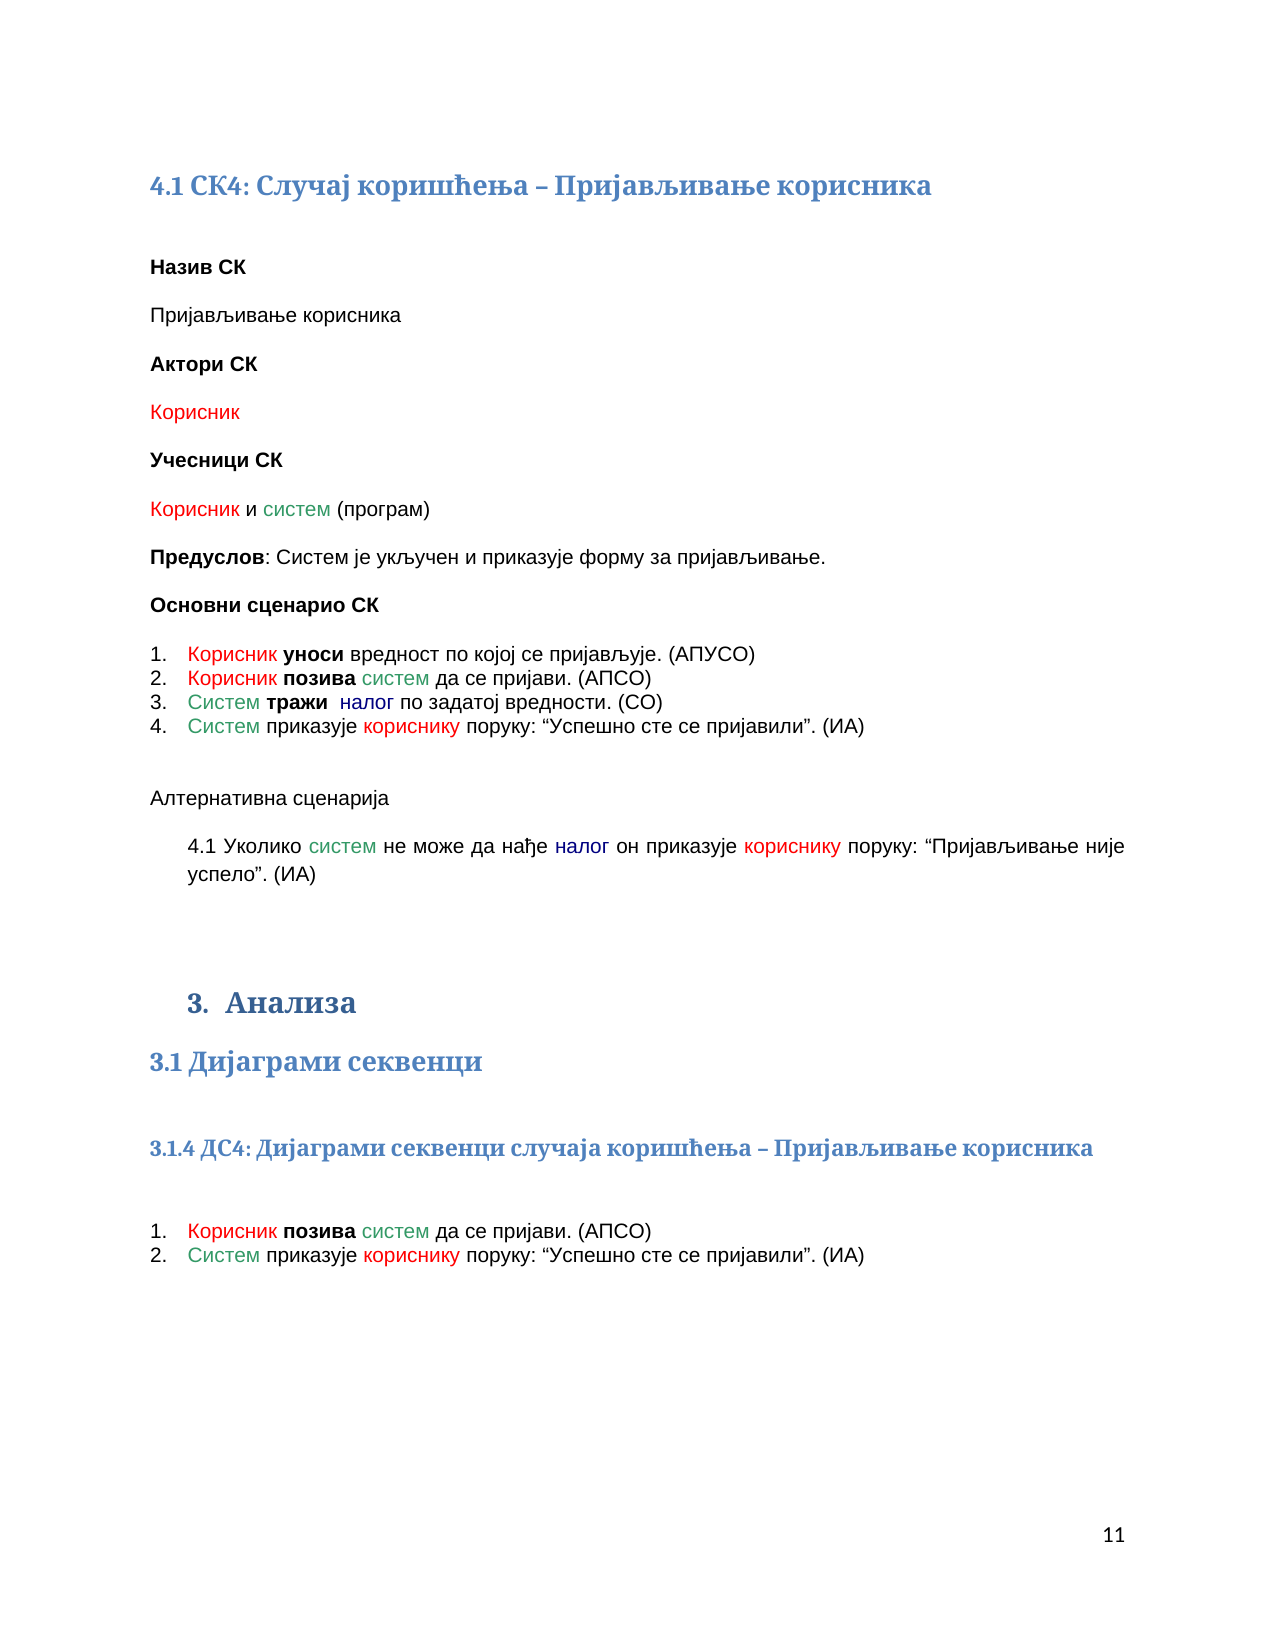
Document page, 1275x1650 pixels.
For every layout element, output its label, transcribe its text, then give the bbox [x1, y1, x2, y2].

subtitle 3.1.4 ДС4: Дијаграми секвенци случаја коришћења – Пријављивање корисника [150, 1136, 1125, 1162]
list Систем приказује кориснику поруку: “Успешно сте се пријавили”. (ИА) [150, 1243, 1125, 1267]
list Систем приказује кориснику поруку: “Успешно сте се пријавили”. (ИА) [150, 713, 1125, 737]
text Пријављивање корисника [150, 303, 1125, 327]
text Алтернативна сценарија [150, 786, 1125, 810]
subtitle 3.1 Дијаграми секвенци [150, 1047, 1125, 1078]
text Основни сценарио СК [150, 593, 1125, 617]
text Предуслов: Систем је укључен и приказује форму за пријављивање. [150, 545, 1125, 569]
text Назив СК [150, 255, 1125, 279]
list Корисник уноси вредност по којој се пријављује. (АПУСО) [150, 642, 1125, 666]
subtitle Анализа [187, 987, 1125, 1021]
list Корисник позива систем да се пријави. (АПСО) [150, 1219, 1125, 1243]
text 4.1 Уколико систем не може да нађе налог он приказује кориснику поруку: “Пријављивање није успело”. (ИА) [187, 834, 1125, 886]
text Корисник и систем (програм) [150, 497, 1125, 521]
text Корисник [150, 400, 1125, 424]
text Актори СК [150, 352, 1125, 376]
subtitle 4.1 СК4: Случај коришћења – Пријављивање корисника [150, 171, 1125, 202]
list Корисник позива систем да се пријави. (АПСО) [150, 666, 1125, 689]
text Учесници СК [150, 448, 1125, 472]
list Систем тражи налог по задатој вредности. (СО) [150, 689, 1125, 713]
